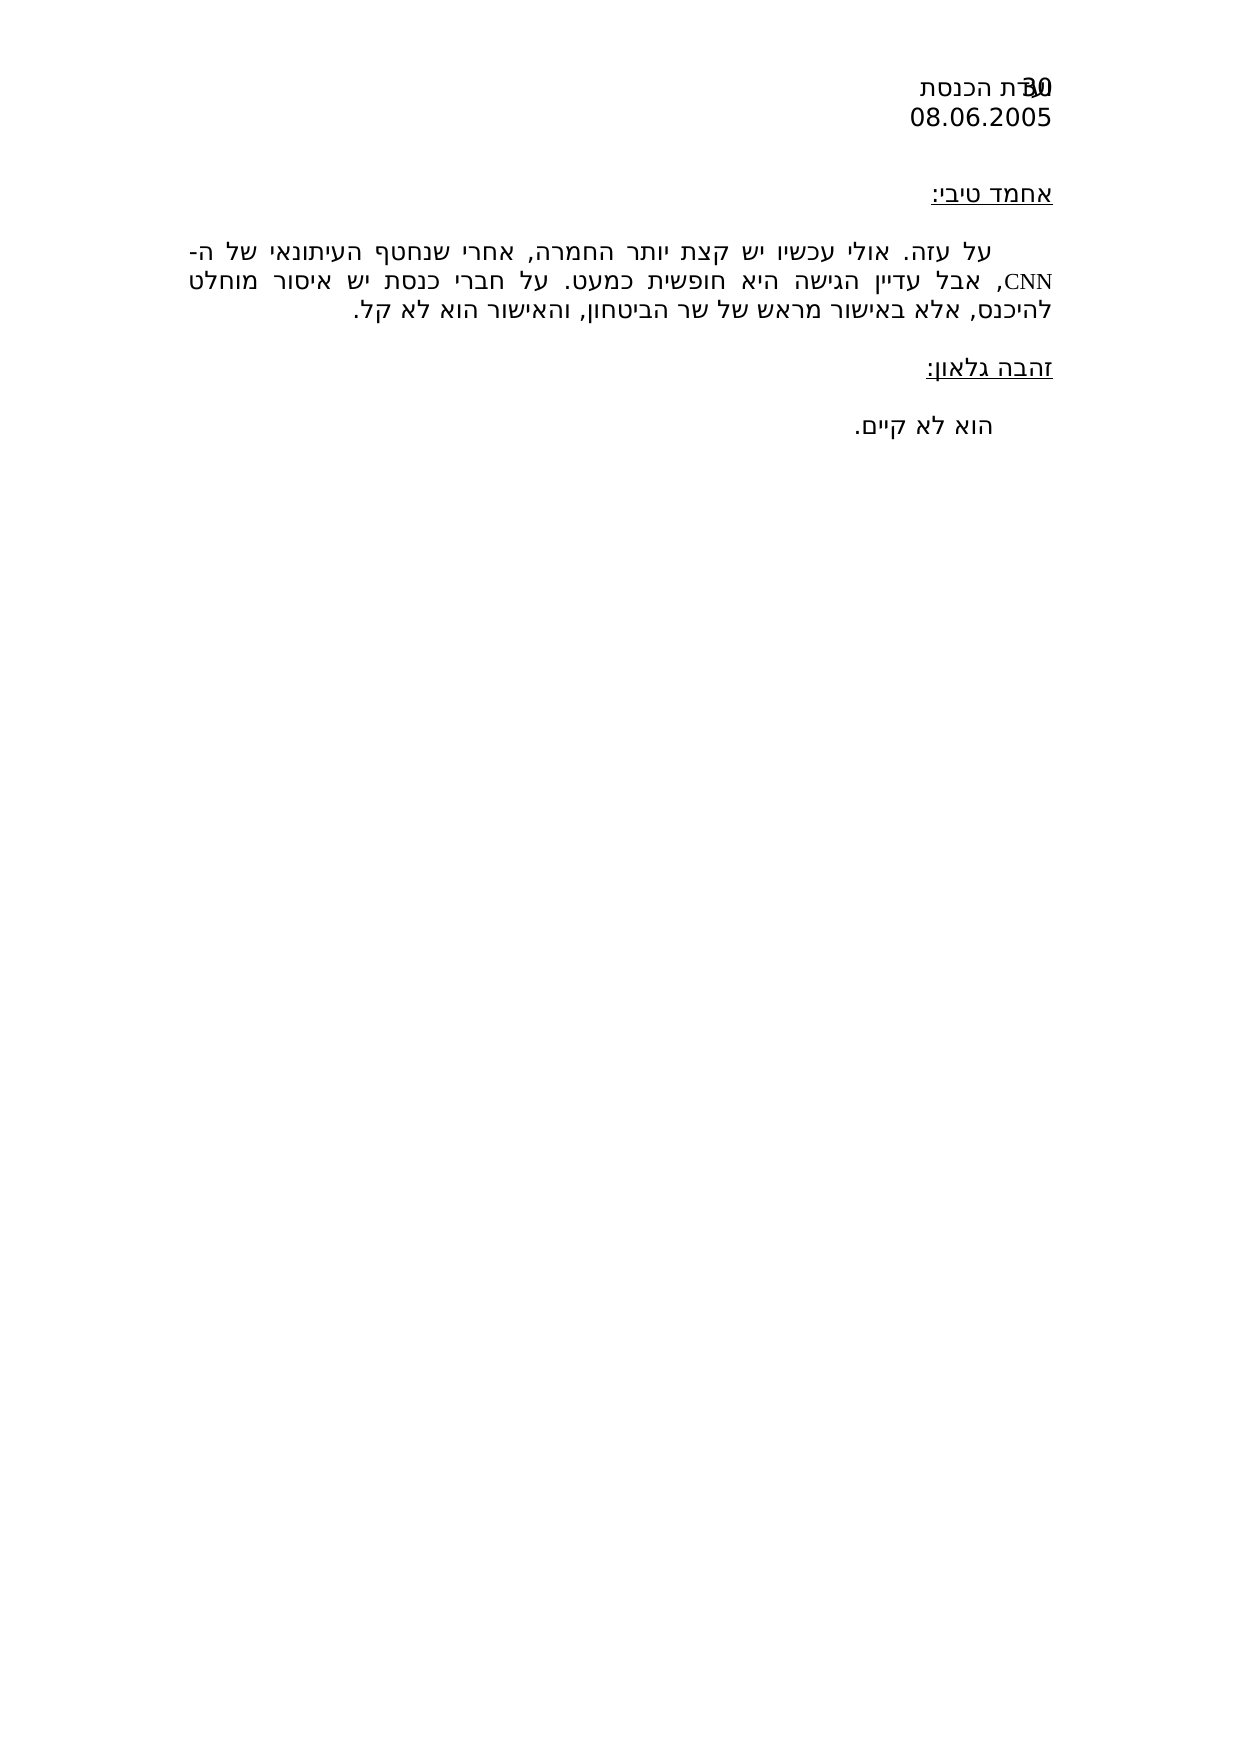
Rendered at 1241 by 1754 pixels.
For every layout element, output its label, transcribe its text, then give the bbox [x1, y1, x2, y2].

text אחמד טיבי: [187, 179, 1053, 208]
text הוא לא קיים. [187, 411, 1053, 440]
text על עזה. אולי עכשיו יש קצת יותר החמרה, אחרי שנחטף העיתונאי של ה-CNN, אבל עדיין הגישה היא חופשית כמעט. על חברי כנסת יש איסור מוחלט להיכנס, אלא באישור מראש של שר הביטחון, והאישור הוא לא קל. [187, 237, 1053, 324]
text זהבה גלאון: [187, 353, 1053, 382]
